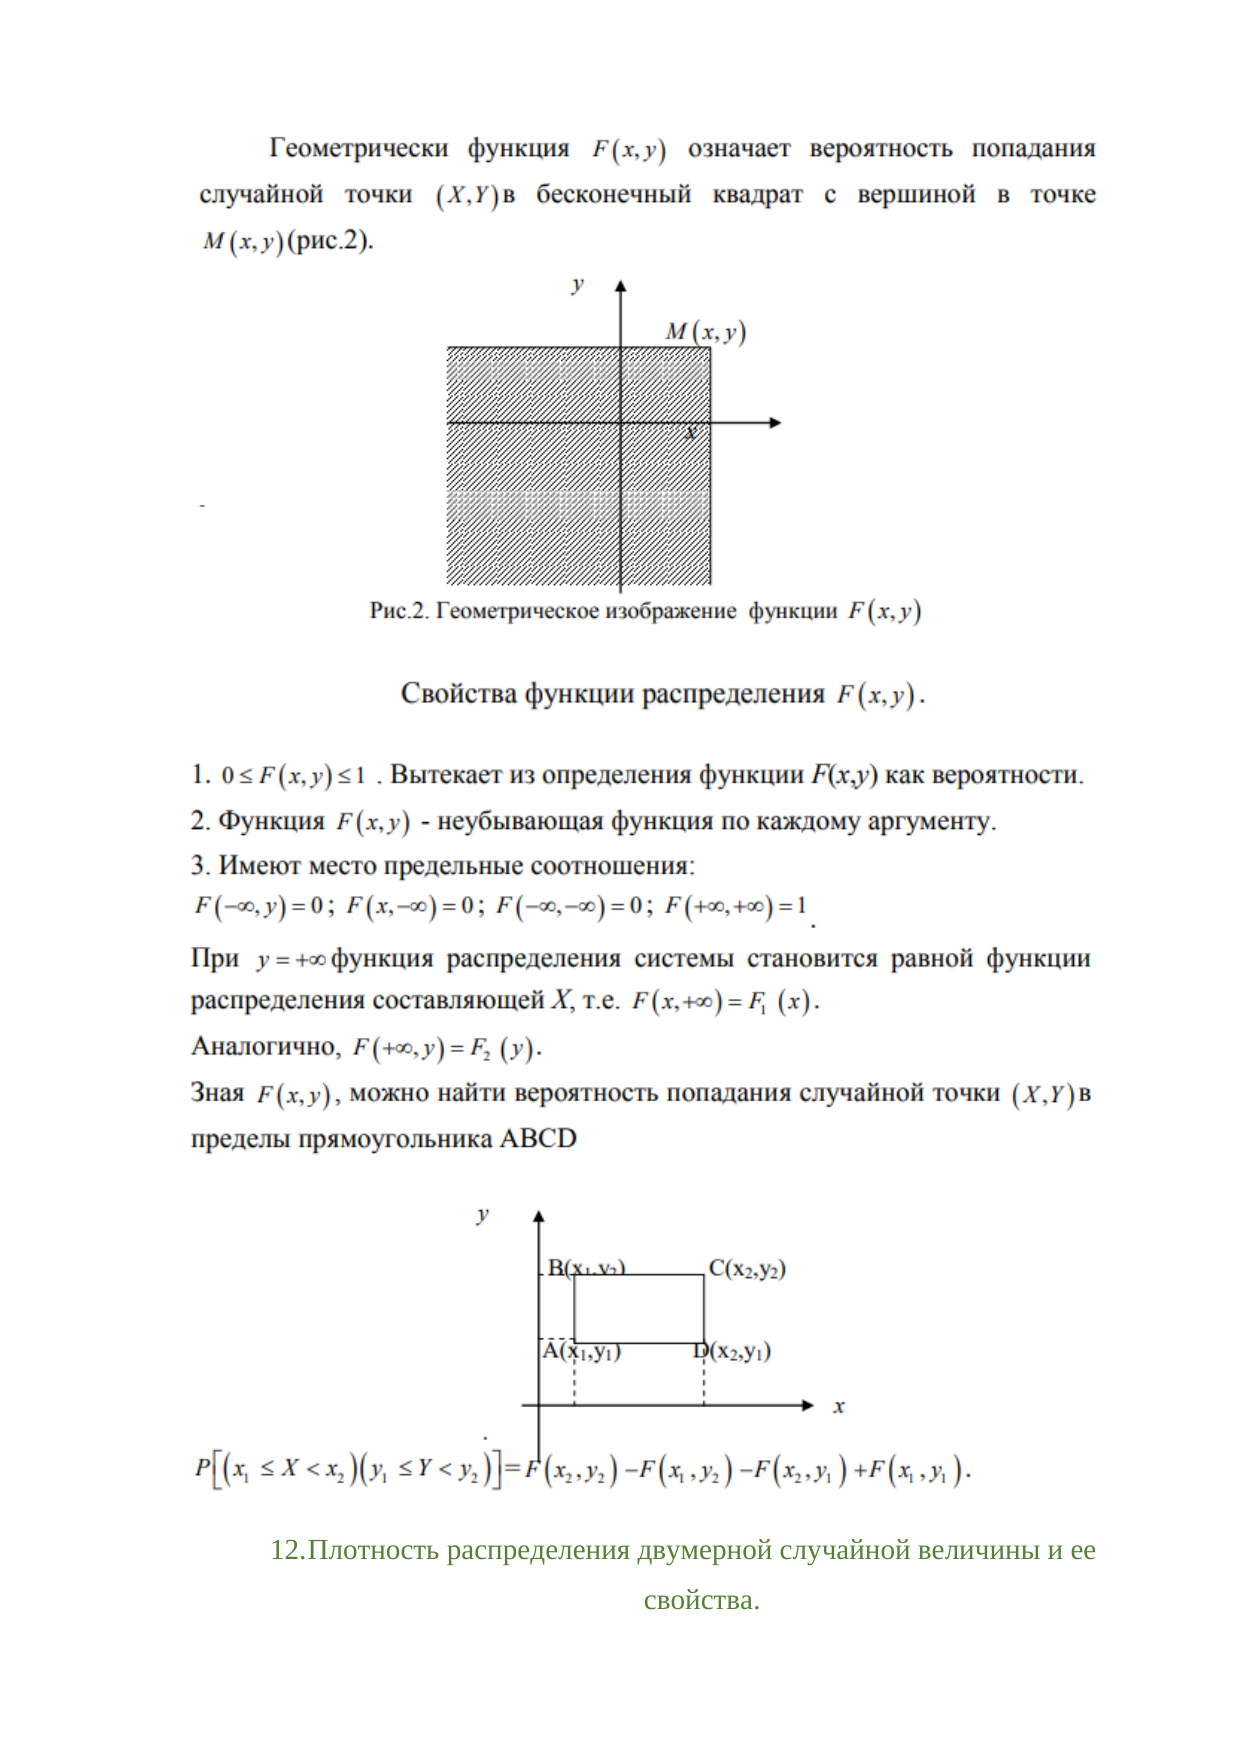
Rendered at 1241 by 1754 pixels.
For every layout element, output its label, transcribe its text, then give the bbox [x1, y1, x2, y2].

picture [394, 663, 934, 722]
list Плотность распределения двумерной случайной величины и ее свойства. [215, 1532, 1152, 1616]
picture [177, 741, 1152, 1513]
picture [177, 118, 1152, 645]
